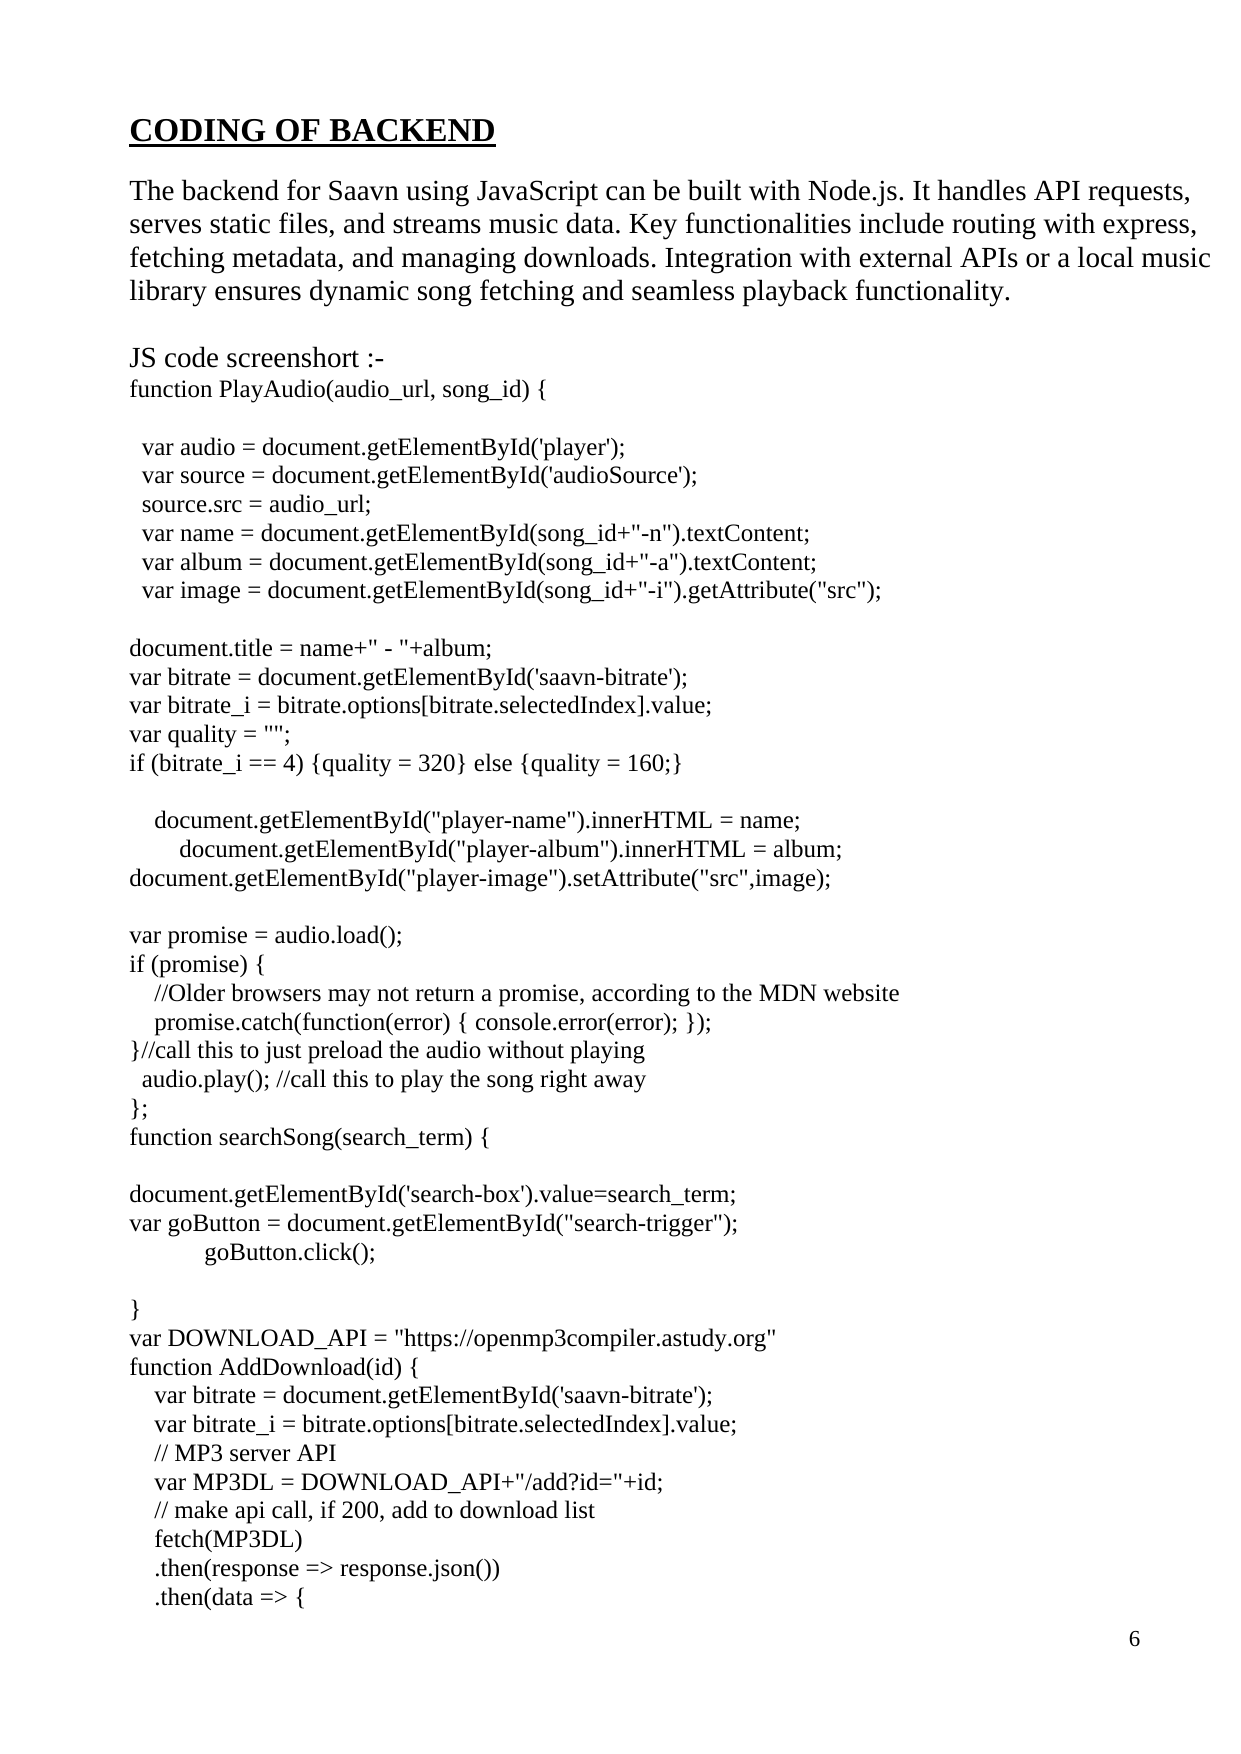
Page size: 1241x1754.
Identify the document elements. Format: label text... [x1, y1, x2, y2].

text var album = document.getElementById(song_id+"-a").textContent; [129, 547, 1219, 575]
text var promise = audio.load(); [129, 920, 1219, 949]
text var bitrate = document.getElementById('saavn-bitrate'); [129, 1380, 1219, 1409]
text goButton.click(); [129, 1237, 1219, 1265]
text function AddDownload(id) { [129, 1352, 1219, 1380]
text function PlayAudio(audio_url, song_id) { [129, 374, 1219, 403]
text document.getElementById('search-box').value=search_term; [129, 1179, 1219, 1208]
text var audio = document.getElementById('player'); [129, 432, 1219, 460]
text if (promise) { [129, 949, 1219, 978]
text var DOWNLOAD_API = "https://openmp3compiler.astudy.org" [129, 1323, 1219, 1352]
text var bitrate_i = bitrate.options[bitrate.selectedIndex].value; [129, 690, 1219, 719]
text The backend for Saavn using JavaScript can be built with Node.js. It handles API requests, serves static files, and streams music data. Key functionalities include routing with express, fetching metadata, and managing downloads. Integration with external APIs or a local music library ensures dynamic song fetching and seamless playback functionality. [129, 173, 1219, 307]
text // make api call, if 200, add to download list [129, 1495, 1219, 1524]
text var bitrate = document.getElementById('saavn-bitrate'); [129, 662, 1219, 690]
text }; [129, 1093, 1219, 1122]
text var image = document.getElementById(song_id+"-i").getAttribute("src"); [129, 575, 1219, 604]
text JS code screenshort :- [129, 341, 1219, 374]
text document.title = name+" - "+album; [129, 633, 1219, 662]
text document.getElementById("player-image").setAttribute("src",image); [129, 863, 1219, 892]
text .then(data => { [129, 1582, 1219, 1610]
text var name = document.getElementById(song_id+"-n").textContent; [129, 518, 1219, 547]
text //Older browsers may not return a promise, according to the MDN website [129, 978, 1219, 1007]
text audio.play(); //call this to play the song right away [129, 1064, 1219, 1093]
text .then(response => response.json()) [129, 1553, 1219, 1582]
text var quality = ""; [129, 719, 1219, 748]
text } [129, 1294, 1219, 1323]
text var bitrate_i = bitrate.options[bitrate.selectedIndex].value; [129, 1409, 1219, 1438]
text var source = document.getElementById('audioSource'); [129, 460, 1219, 489]
text CODING OF BACKEND [129, 110, 1219, 149]
text }//call this to just preload the audio without playing [129, 1035, 1219, 1064]
text fetch(MP3DL) [129, 1524, 1219, 1553]
text function searchSong(search_term) { [129, 1122, 1219, 1150]
text document.getElementById("player-album").innerHTML = album; [129, 834, 1219, 863]
text source.src = audio_url; [129, 489, 1219, 518]
text var goButton = document.getElementById("search-trigger"); [129, 1208, 1219, 1237]
text if (bitrate_i == 4) {quality = 320} else {quality = 160;} [129, 748, 1219, 777]
text var MP3DL = DOWNLOAD_API+"/add?id="+id; [129, 1467, 1219, 1495]
text // MP3 server API [129, 1438, 1219, 1467]
text promise.catch(function(error) { console.error(error); }); [129, 1007, 1219, 1035]
text document.getElementById("player-name").innerHTML = name; [129, 805, 1219, 834]
